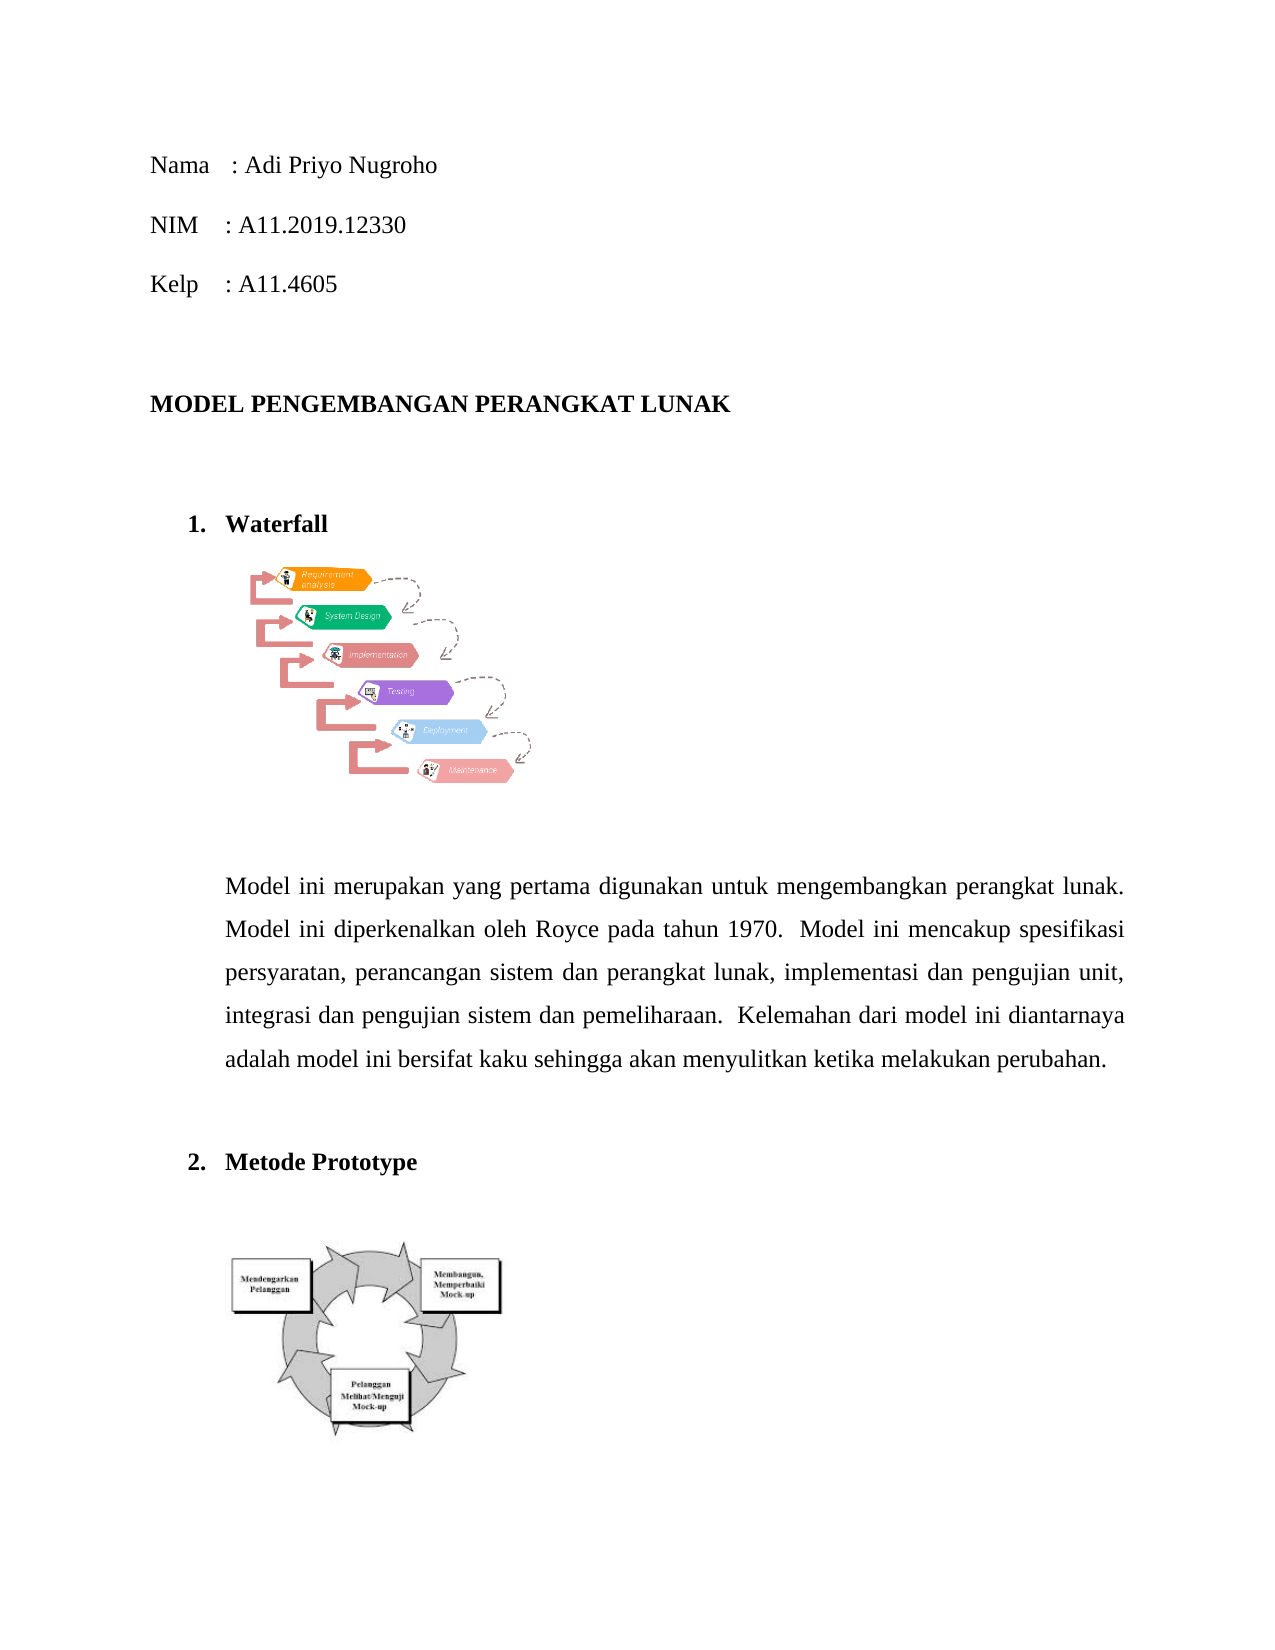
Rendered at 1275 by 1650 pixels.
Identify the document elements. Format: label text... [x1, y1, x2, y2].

picture [225, 1232, 511, 1442]
list Metode Prototype [187, 1147, 1125, 1175]
text Nama : Adi Priyo Nugroho [150, 150, 1125, 179]
list Waterfall [187, 509, 1125, 537]
picture [250, 567, 531, 783]
text Model ini merupakan yang pertama digunakan untuk mengembangkan perangkat lunak. Model ini diperkenalkan oleh Royce pada tahun 1970. Model ini mencakup spesifikasi persyaratan, perancangan sistem dan perangkat lunak, implementasi dan pengujian unit, integrasi dan pengujian sistem dan pemeliharaan. Kelemahan dari model ini diantarnaya adalah model ini bersifat kaku sehingga akan menyulitkan ketika melakukan perubahan. [225, 871, 1125, 1072]
text MODEL PENGEMBANGAN PERANGKAT LUNAK [150, 389, 1125, 418]
text Kelp : A11.4605 [150, 269, 1125, 298]
text NIM : A11.2019.12330 [150, 210, 1125, 238]
